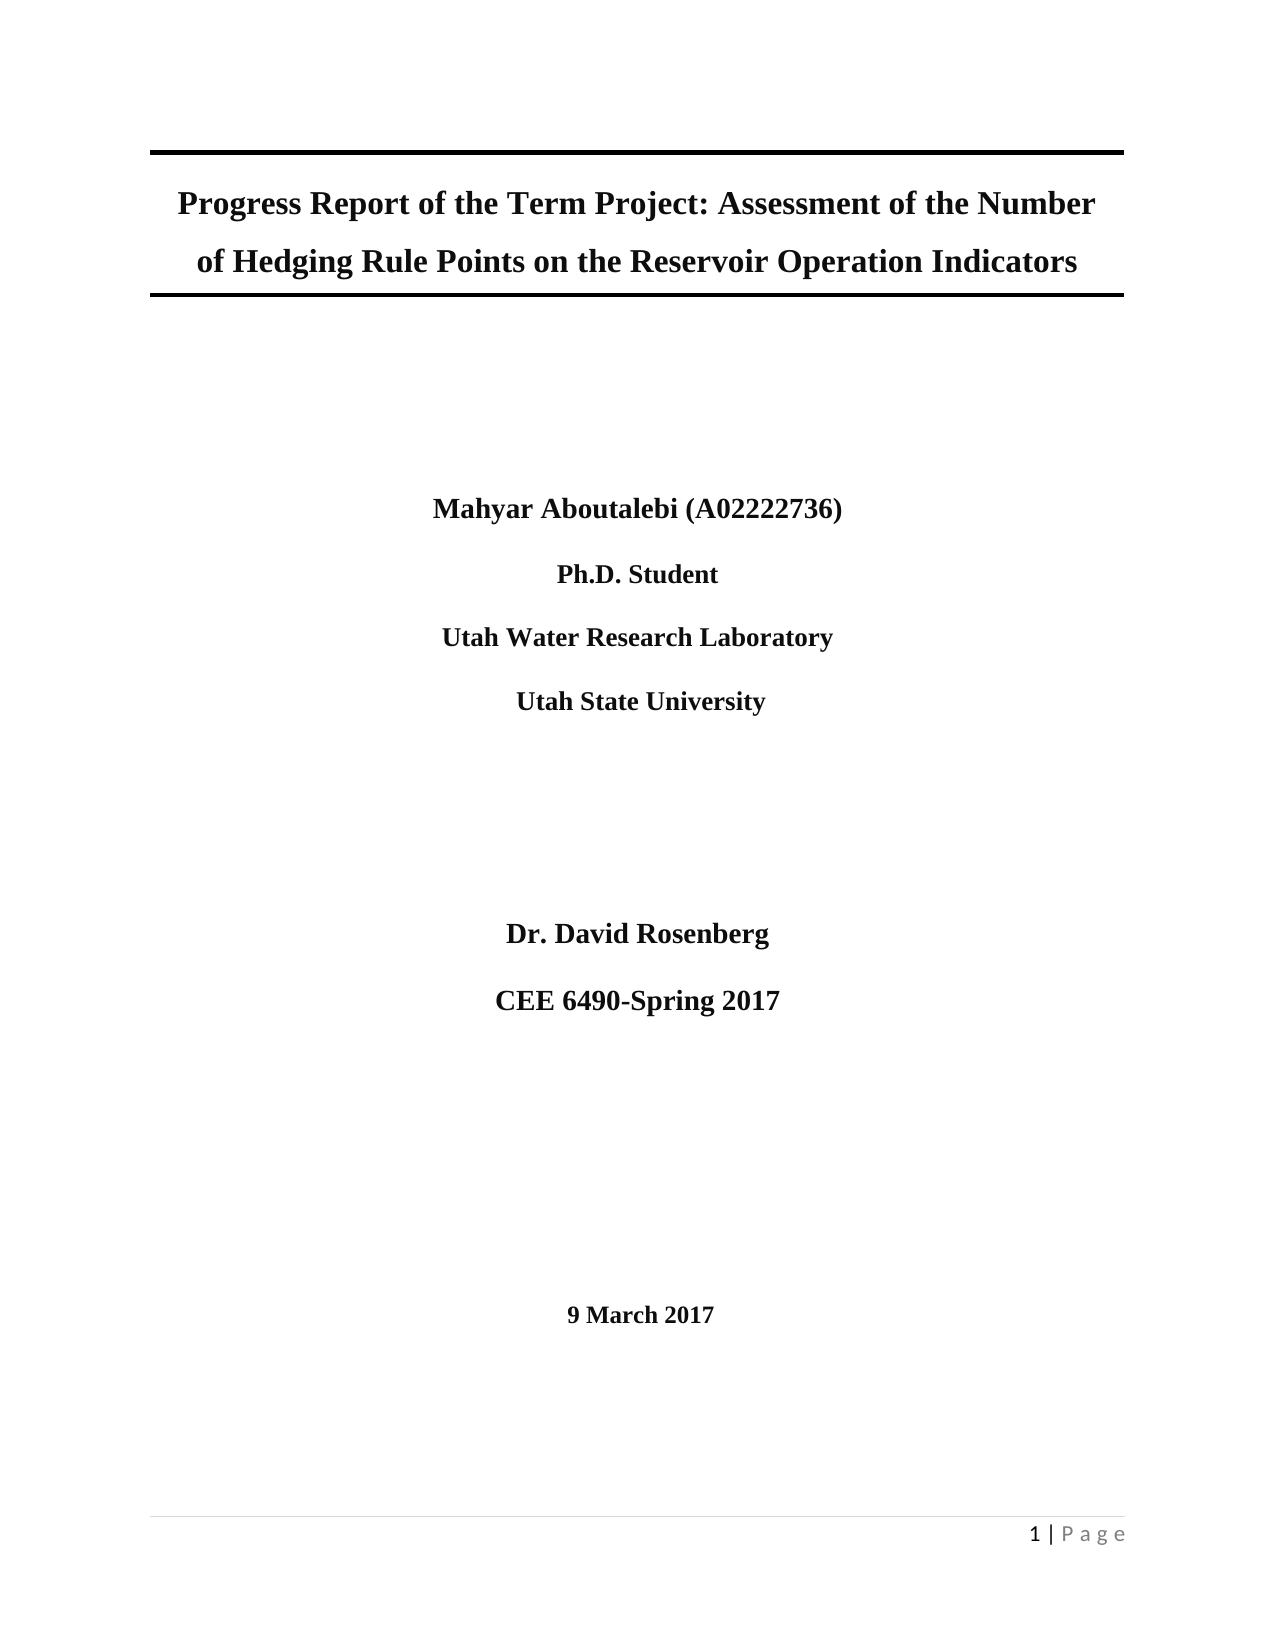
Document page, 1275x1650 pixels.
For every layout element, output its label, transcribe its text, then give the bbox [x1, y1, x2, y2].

table_header Progress Report of the Term Project: Assessment of the Number of Hedging Rule Points on the Reservoir Operation Indicators [150, 155, 1124, 292]
text Utah State University [150, 685, 1125, 716]
text Mahyar Aboutalebi (A02222736) [150, 491, 1125, 525]
text Ph.D. Student [150, 558, 1125, 589]
text Dr. David Rosenberg [150, 917, 1125, 950]
text Utah Water Research Laboratory [150, 621, 1125, 653]
text 9 March 2017 [150, 1301, 1125, 1329]
text CEE 6490-Spring 2017 [150, 983, 1125, 1017]
